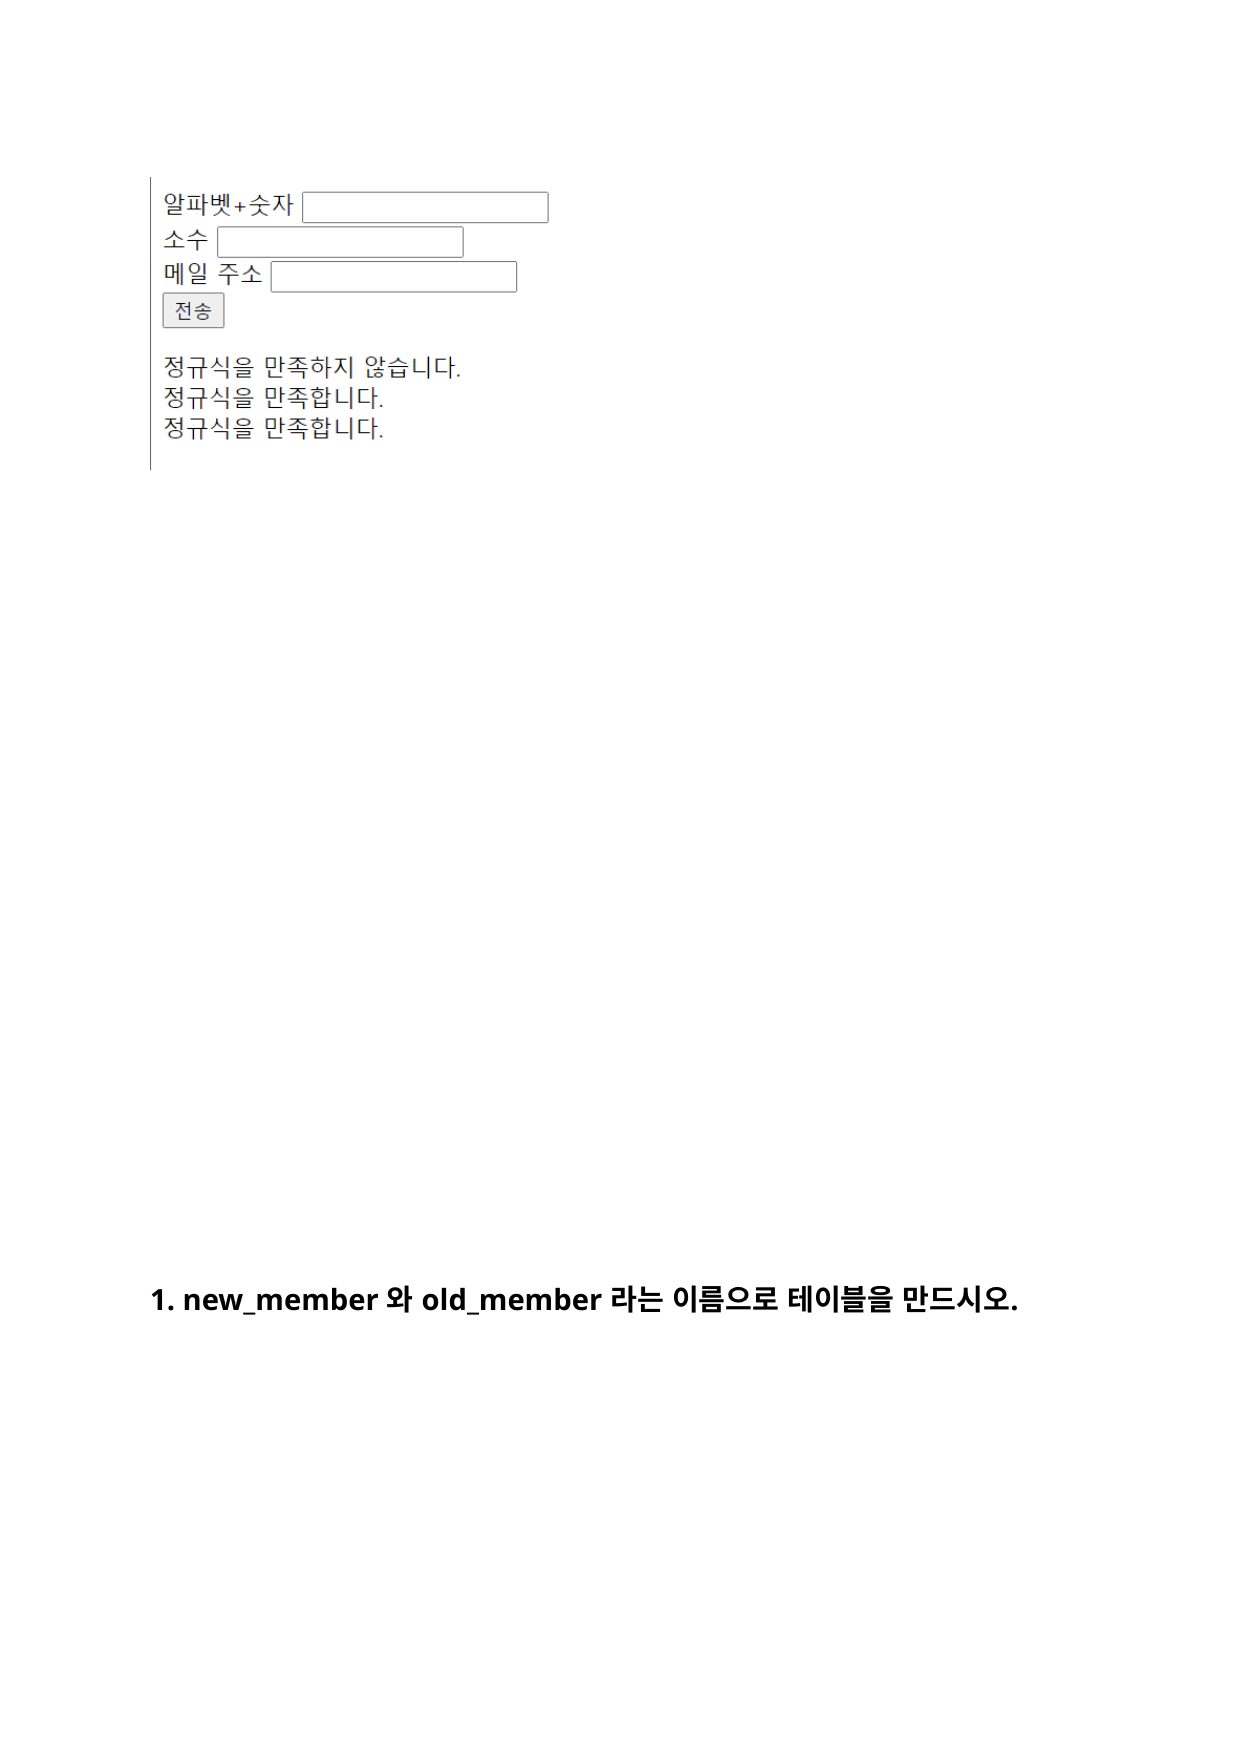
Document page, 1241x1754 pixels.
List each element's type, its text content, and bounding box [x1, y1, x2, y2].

text 1. new_member 와 old_member 라는 이름으로 테이블을 만드시오. [150, 1276, 1090, 1318]
picture [150, 177, 599, 470]
